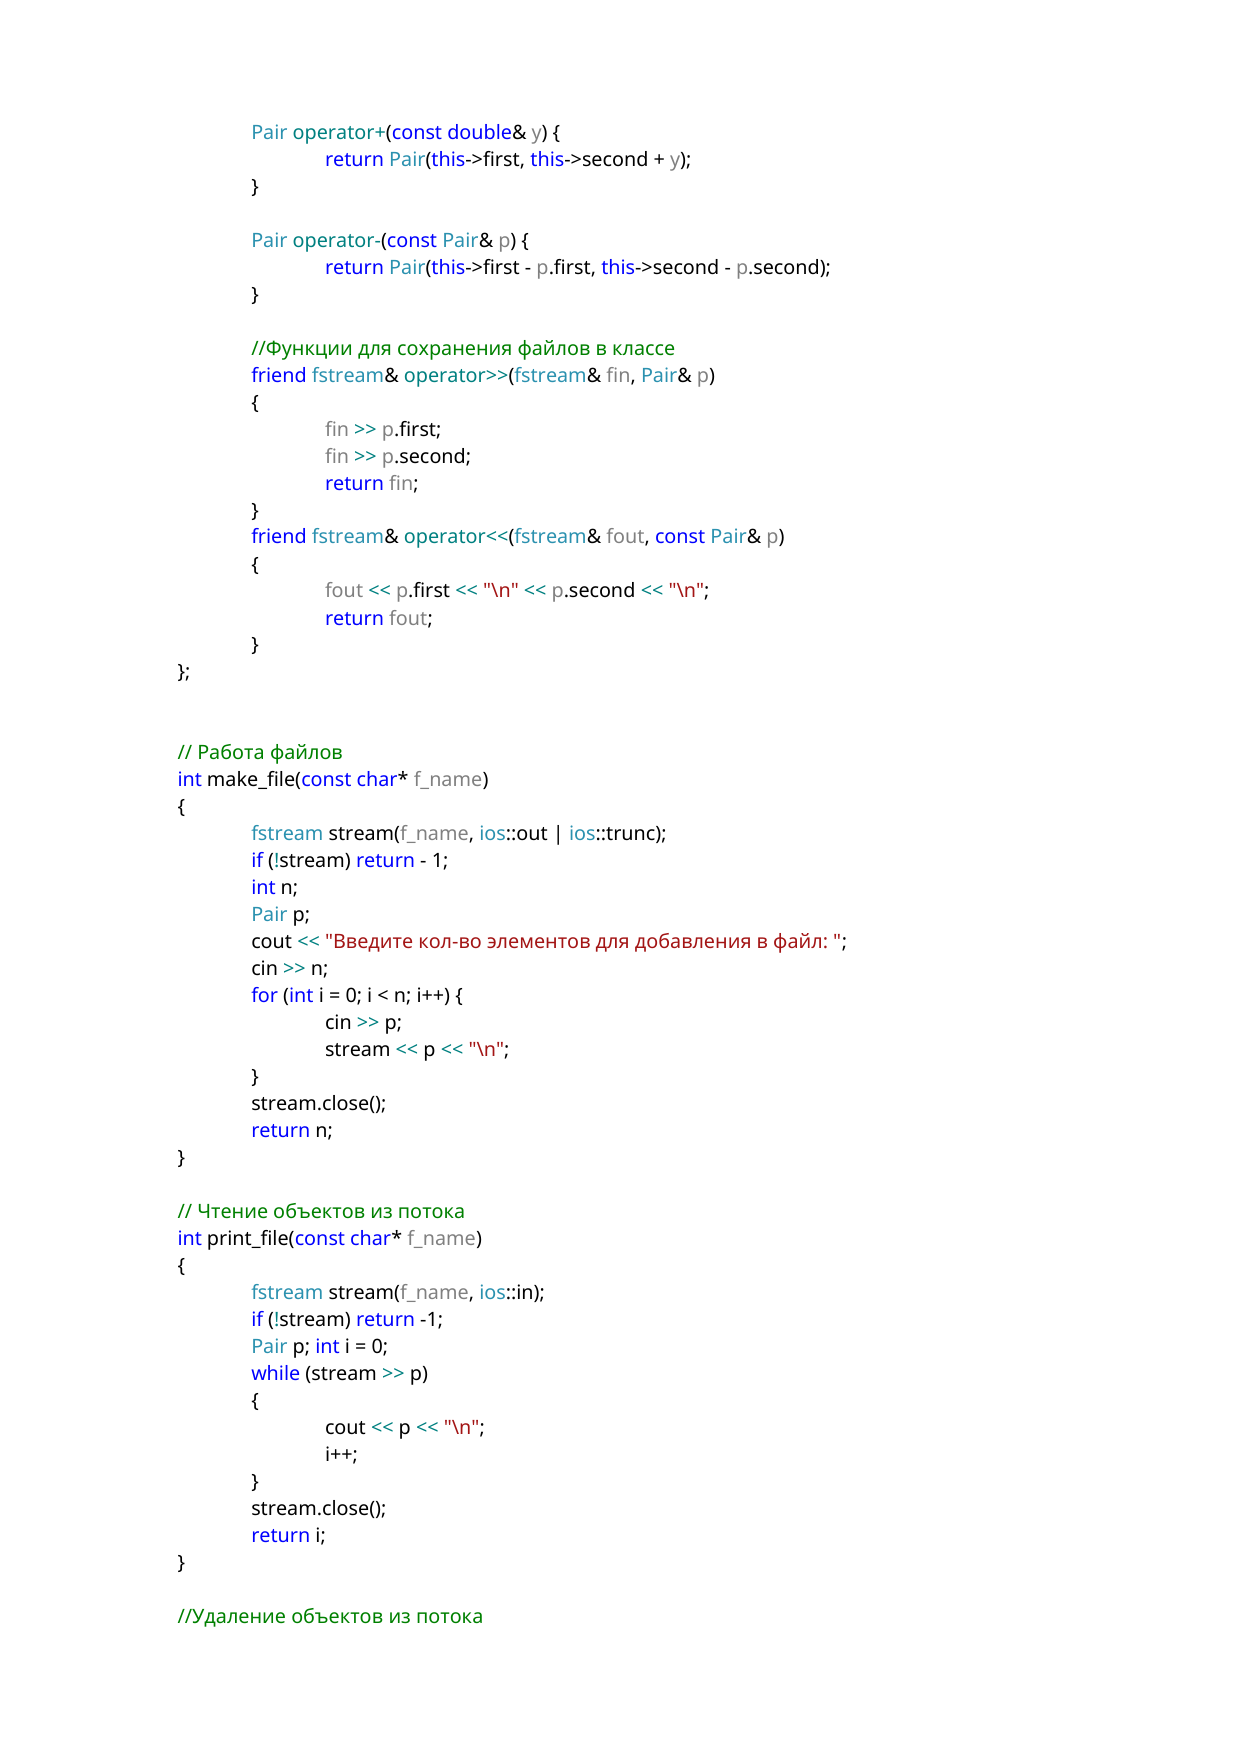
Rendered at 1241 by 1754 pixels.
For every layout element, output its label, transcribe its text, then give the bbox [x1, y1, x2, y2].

text int make_file(const char* f_name) [177, 766, 1152, 793]
text friend fstream& operator>>(fstream& fin, Pair& p) [177, 361, 1152, 388]
text if (!stream) return -1; [177, 1305, 1152, 1332]
text { [177, 793, 1152, 819]
text int n; [177, 873, 1152, 901]
text fstream stream(f_name, ios::in); [177, 1278, 1152, 1305]
text return i; [177, 1521, 1152, 1548]
text Pair p; [177, 901, 1152, 927]
text //Удаление объектов из потока [177, 1602, 1152, 1629]
text } [177, 1548, 1152, 1575]
text // Работа файлов [177, 739, 1152, 766]
text // Чтение объектов из потока [177, 1197, 1152, 1224]
text Pair operator-(const Pair& p) { [177, 226, 1152, 253]
text } [177, 1467, 1152, 1494]
text friend fstream& operator<<(fstream& fout, const Pair& p) [177, 523, 1152, 550]
text { [177, 1251, 1152, 1278]
text { [177, 550, 1152, 577]
text return Pair(this->first - p.first, this->second - p.second); [177, 253, 1152, 280]
text if (!stream) return - 1; [177, 847, 1152, 873]
text return fout; [177, 604, 1152, 631]
text } [177, 496, 1152, 523]
text } [177, 1062, 1152, 1089]
text cout << p << "\n"; [177, 1413, 1152, 1440]
text while (stream >> p) [177, 1359, 1152, 1386]
text stream.close(); [177, 1494, 1152, 1521]
text return fin; [177, 469, 1152, 496]
text cout << "Введите кол-во элементов для добавления в файл: "; [177, 927, 1152, 954]
text Pair p; int i = 0; [177, 1332, 1152, 1359]
text return n; [177, 1116, 1152, 1143]
text //Функции для сохранения файлов в классе [177, 334, 1152, 361]
text fstream stream(f_name, ios::out | ios::trunc); [177, 819, 1152, 847]
text } [177, 1143, 1152, 1170]
text } [177, 280, 1152, 307]
text stream << p << "\n"; [177, 1035, 1152, 1062]
text stream.close(); [177, 1089, 1152, 1116]
text { [177, 1386, 1152, 1413]
text fout << p.first << "\n" << p.second << "\n"; [177, 577, 1152, 604]
text int print_file(const char* f_name) [177, 1224, 1152, 1251]
text } [177, 172, 1152, 199]
text { [177, 388, 1152, 415]
text Pair operator+(const double& y) { [177, 118, 1152, 145]
text }; [177, 658, 1152, 685]
text for (int i = 0; i < n; i++) { [177, 981, 1152, 1008]
text } [177, 631, 1152, 658]
text return Pair(this->first, this->second + y); [177, 145, 1152, 172]
text i++; [177, 1440, 1152, 1467]
text cin >> p; [177, 1008, 1152, 1035]
text fin >> p.second; [177, 442, 1152, 469]
text cin >> n; [177, 954, 1152, 981]
text fin >> p.first; [177, 415, 1152, 442]
